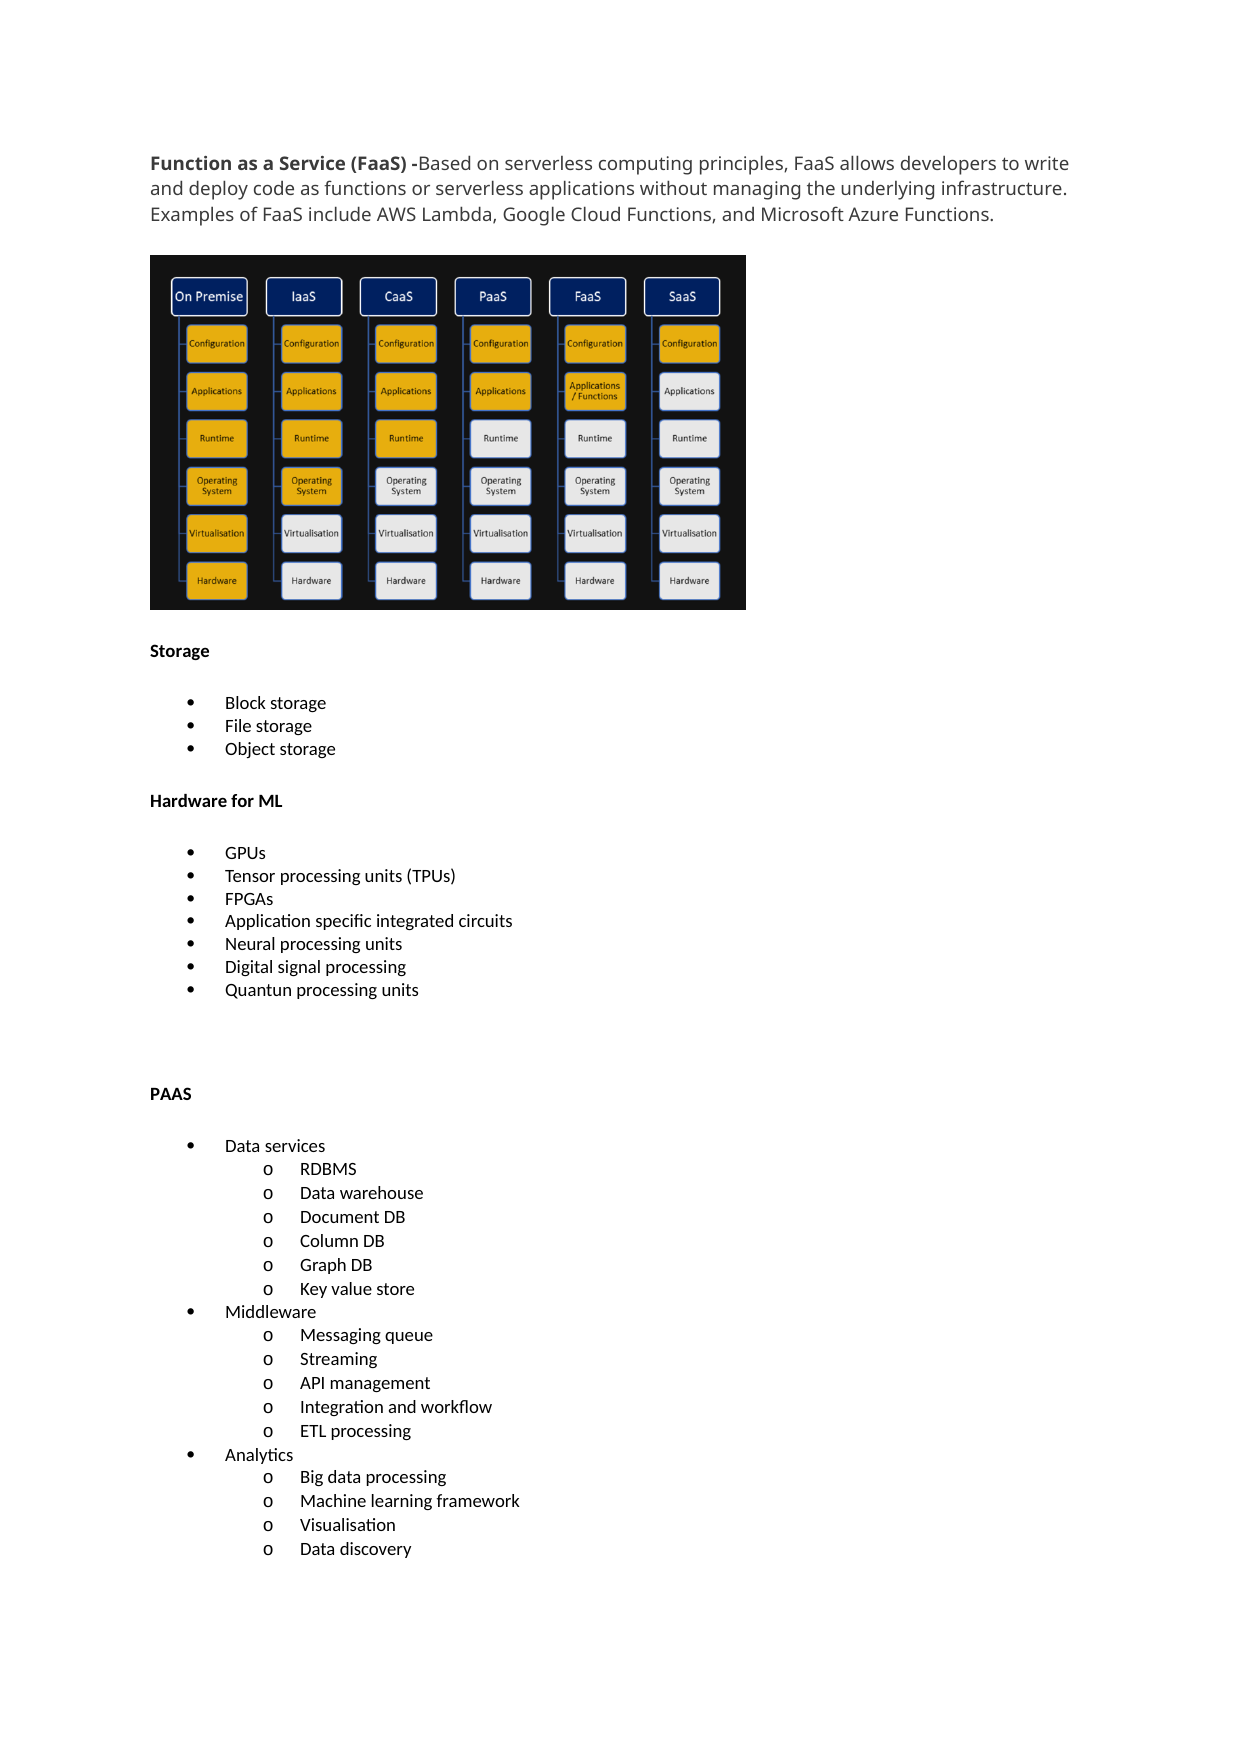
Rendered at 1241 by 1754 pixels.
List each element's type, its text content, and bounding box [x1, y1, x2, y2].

list Analytics [187, 1443, 1090, 1466]
text PAAS [150, 1082, 1090, 1105]
list Digital signal processing [187, 955, 1090, 978]
list Graph DB [262, 1253, 1090, 1277]
list ETL processing [262, 1419, 1090, 1443]
text Hardware for ML [150, 789, 1090, 812]
list Tensor processing units (TPUs) [187, 864, 1090, 887]
list Data services [187, 1134, 1090, 1157]
list Application specific integrated circuits [187, 909, 1090, 932]
list Document DB [262, 1205, 1090, 1229]
list Machine learning framework [262, 1489, 1090, 1513]
list Neural processing units [187, 932, 1090, 955]
list Integration and workflow [262, 1395, 1090, 1419]
list RDBMS [262, 1157, 1090, 1181]
list API management [262, 1371, 1090, 1395]
list Middleware [187, 1301, 1090, 1323]
list Visualisation [262, 1513, 1090, 1537]
list Quantun processing units [187, 978, 1090, 1001]
list Block storage [187, 691, 1090, 714]
list FPGAs [187, 887, 1090, 909]
list Streaming [262, 1347, 1090, 1371]
list GPUs [187, 841, 1090, 864]
picture [150, 255, 746, 610]
list Data warehouse [262, 1181, 1090, 1205]
list Object storage [187, 737, 1090, 759]
text Storage [150, 639, 1090, 662]
list Key value store [262, 1277, 1090, 1301]
list File storage [187, 714, 1090, 737]
list Messaging queue [262, 1323, 1090, 1347]
list Big data processing [262, 1466, 1090, 1489]
list Column DB [262, 1229, 1090, 1253]
list Data discovery [262, 1537, 1090, 1561]
